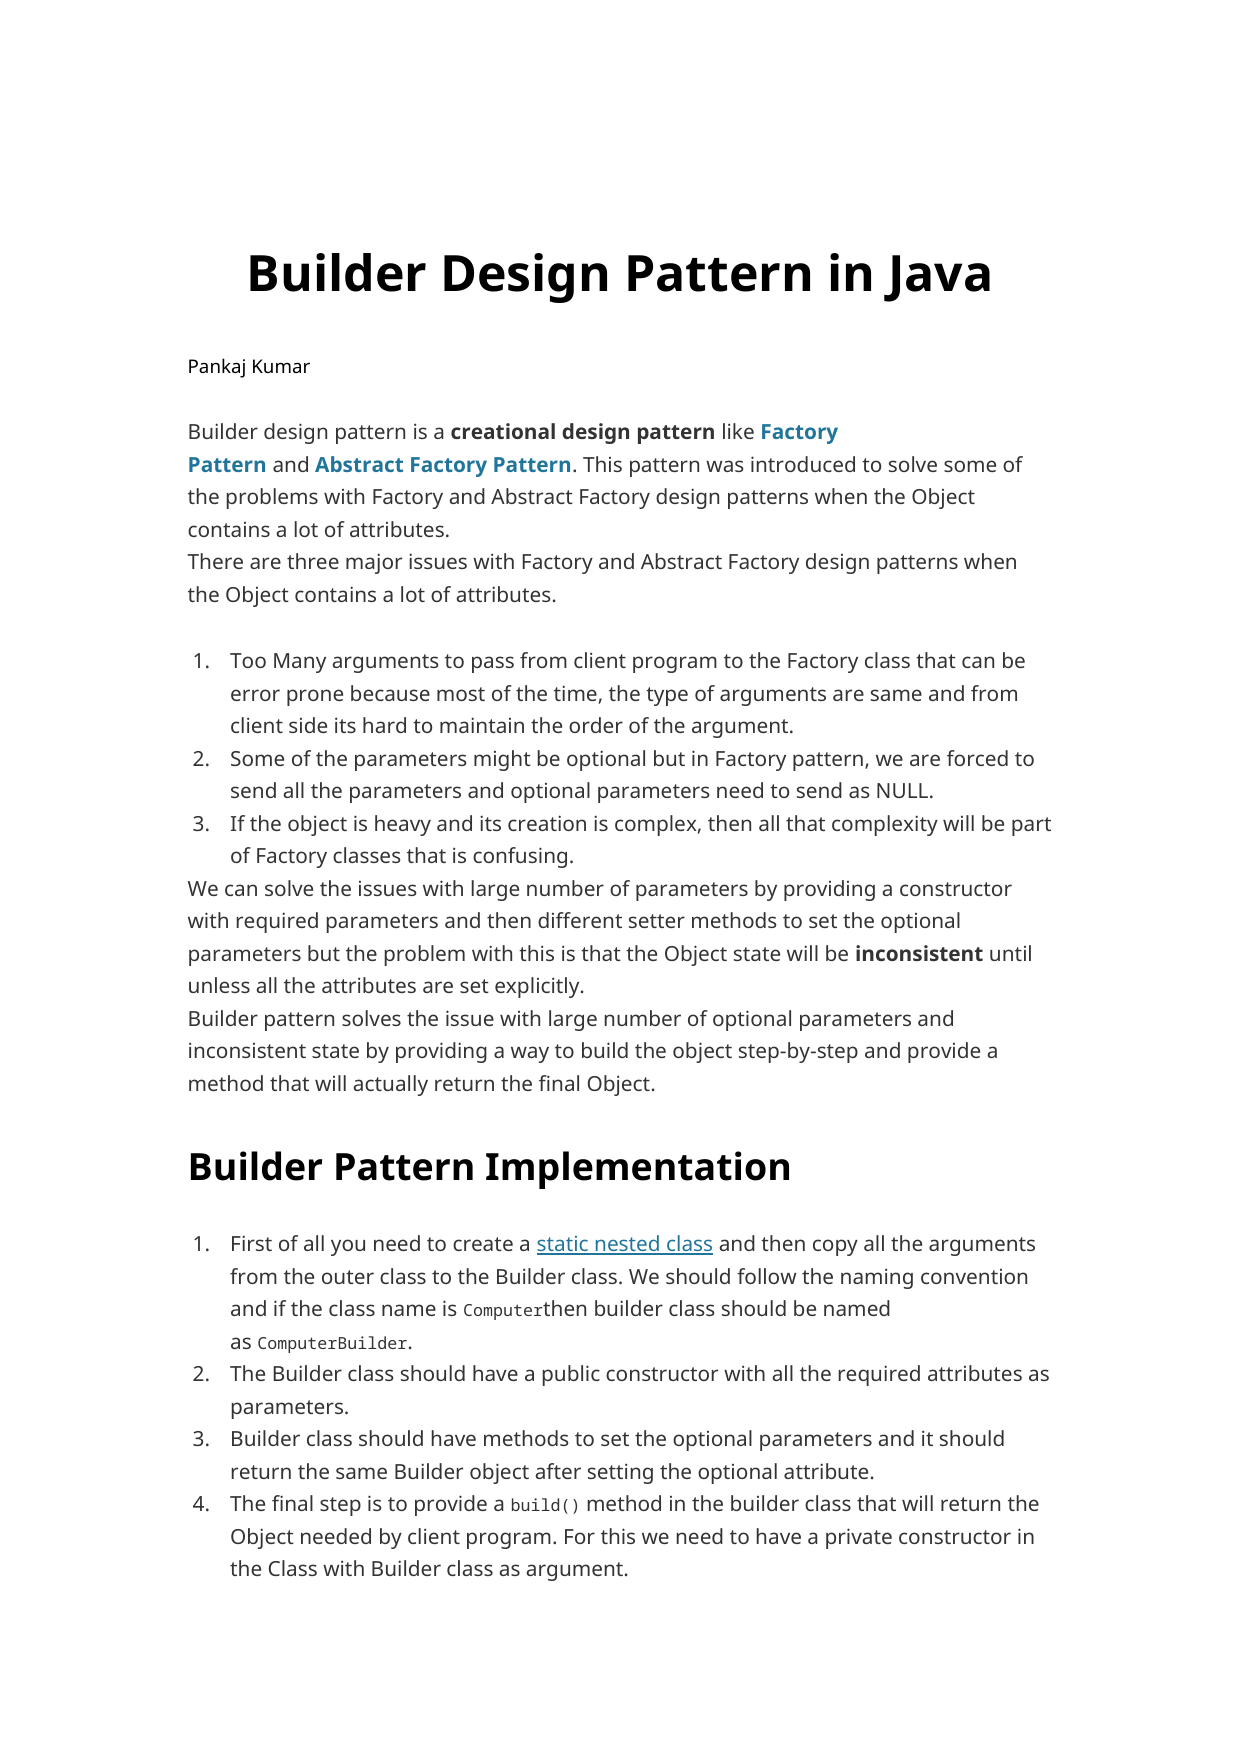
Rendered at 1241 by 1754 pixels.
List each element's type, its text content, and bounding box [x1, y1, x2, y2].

list Too Many arguments to pass from client program to the Factory class that can be error prone because most of the time, the type of arguments are same and from client side its hard to maintain the order of the argument. [192, 644, 1053, 742]
list First of all you need to create a static nested class and then copy all the arguments from the outer class to the Builder class. We should follow the naming convention and if the class name is Computerthen builder class should be named as ComputerBuilder. [192, 1227, 1053, 1357]
text We can solve the issues with large number of parameters by providing a constructor with required parameters and then different setter methods to set the optional parameters but the problem with this is that the Object state will be inconsistent until unless all the attributes are set explicitly. [187, 872, 1053, 1002]
text Builder design pattern is a creational design pattern like Factory Pattern and Abstract Factory Pattern. This pattern was introduced to solve some of the problems with Factory and Abstract Factory design patterns when the Object contains a lot of attributes. [187, 415, 1053, 545]
list The Builder class should have a public constructor with all the required attributes as parameters. [192, 1357, 1053, 1422]
text There are three major issues with Factory and Abstract Factory design patterns when the Object contains a lot of attributes. [187, 545, 1053, 610]
list The final step is to provide a build() method in the builder class that will return the Object needed by client program. For this we need to have a private constructor in the Class with Builder class as argument. [192, 1487, 1053, 1585]
text Pankaj Kumar [187, 350, 1053, 383]
subtitle Builder Pattern Implementation [187, 1133, 1053, 1198]
list Some of the parameters might be optional but in Factory pattern, we are forced to send all the parameters and optional parameters need to send as NULL. [192, 742, 1053, 807]
text Builder pattern solves the issue with large number of optional parameters and inconsistent state by providing a way to build the object step-by-step and provide a method that will actually return the final Object. [187, 1002, 1053, 1099]
list Builder class should have methods to set the optional parameters and it should return the same Builder object after setting the optional attribute. [192, 1422, 1053, 1487]
list If the object is heavy and its creation is complex, then all that complexity will be part of Factory classes that is confusing. [192, 807, 1053, 872]
subtitle Builder Design Pattern in Java [187, 224, 1053, 321]
